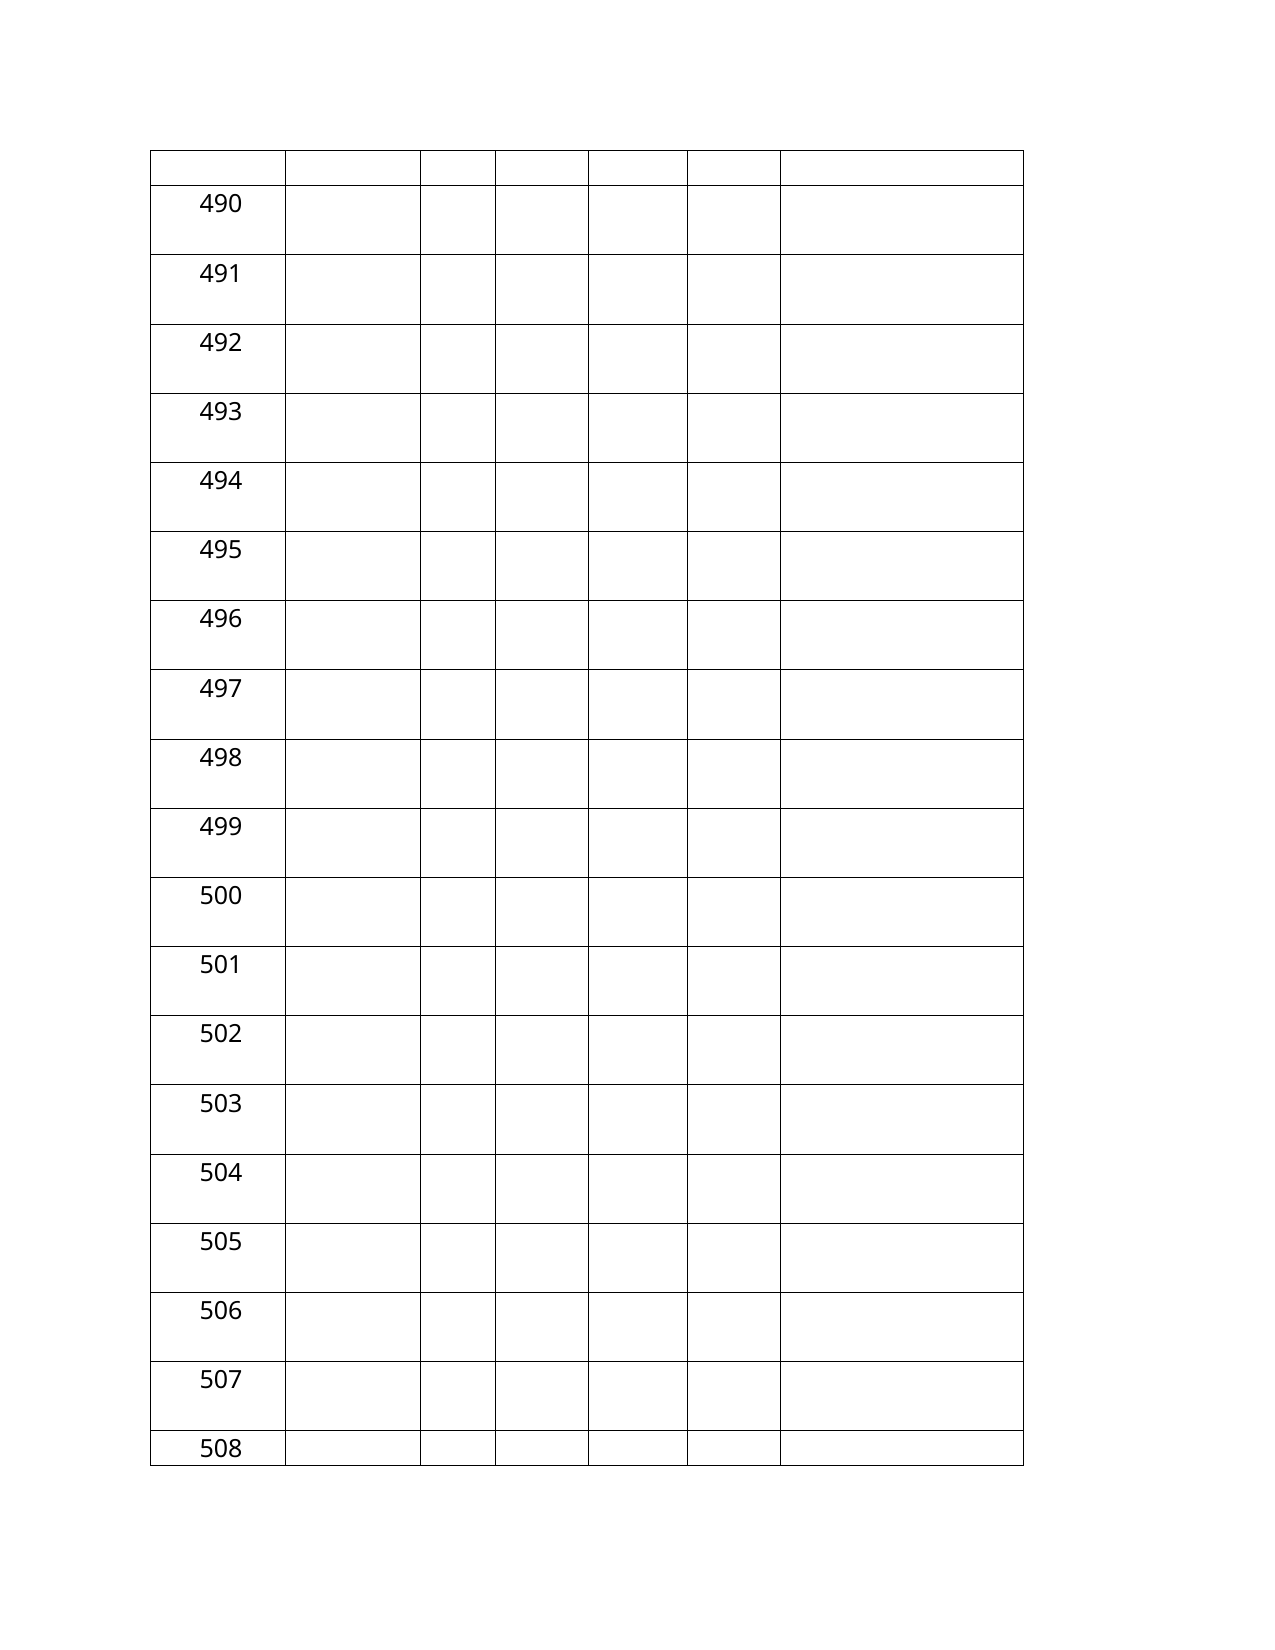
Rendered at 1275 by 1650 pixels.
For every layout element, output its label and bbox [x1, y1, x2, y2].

table_cell [151, 1362, 285, 1430]
table_cell [151, 809, 285, 877]
table_cell [286, 394, 420, 462]
table_cell [151, 740, 285, 808]
table_cell [421, 186, 495, 254]
table_cell [781, 394, 1023, 462]
table_cell [496, 670, 588, 738]
table_cell [496, 255, 588, 323]
table_cell [496, 1362, 588, 1430]
table_cell [688, 1155, 780, 1223]
table_cell [286, 809, 420, 877]
table_cell [589, 532, 687, 600]
table_cell [151, 1431, 285, 1465]
table_cell [781, 1016, 1023, 1084]
table_cell [496, 325, 588, 393]
table_cell [151, 394, 285, 462]
table_cell [496, 740, 588, 808]
table_cell [496, 532, 588, 600]
table_cell [781, 740, 1023, 808]
table_cell [421, 809, 495, 877]
table_cell [688, 1362, 780, 1430]
table_cell [781, 255, 1023, 323]
table_cell [781, 809, 1023, 877]
table_cell [781, 151, 1023, 185]
table_cell [421, 878, 495, 946]
table_cell [688, 1085, 780, 1153]
table_cell [589, 1016, 687, 1084]
table_cell [151, 463, 285, 531]
table_cell [688, 670, 780, 738]
table_cell [589, 1085, 687, 1153]
table_cell [421, 255, 495, 323]
table_cell [688, 532, 780, 600]
table_cell [151, 878, 285, 946]
table_cell [151, 1293, 285, 1361]
table_cell [781, 1293, 1023, 1361]
table_cell [151, 601, 285, 669]
table_cell [151, 325, 285, 393]
table_cell [781, 601, 1023, 669]
table_cell [421, 1155, 495, 1223]
table_cell [421, 394, 495, 462]
table_cell [589, 151, 687, 185]
table_cell [589, 394, 687, 462]
table_cell [688, 1224, 780, 1292]
table_cell [421, 670, 495, 738]
table_cell [688, 740, 780, 808]
table_cell [421, 1085, 495, 1153]
table_cell [421, 601, 495, 669]
table_cell [421, 532, 495, 600]
table_cell [688, 878, 780, 946]
table_cell [496, 1293, 588, 1361]
table_cell [589, 601, 687, 669]
table_cell [286, 1293, 420, 1361]
table_cell [589, 809, 687, 877]
table_cell [496, 1224, 588, 1292]
table_cell [589, 670, 687, 738]
table_cell [781, 1085, 1023, 1153]
table_cell [688, 325, 780, 393]
table_cell [151, 1155, 285, 1223]
table_cell [781, 1155, 1023, 1223]
table_cell [589, 1155, 687, 1223]
table_cell [421, 947, 495, 1015]
table_cell [589, 1362, 687, 1430]
table_cell [286, 947, 420, 1015]
table_cell [688, 463, 780, 531]
table_cell [589, 255, 687, 323]
table_cell [286, 878, 420, 946]
table_cell [421, 1293, 495, 1361]
table_cell [781, 463, 1023, 531]
table_cell [589, 740, 687, 808]
table_cell [688, 947, 780, 1015]
table_cell [589, 878, 687, 946]
table_cell [589, 1224, 687, 1292]
table_cell [688, 601, 780, 669]
table_cell [286, 186, 420, 254]
table_cell [496, 1016, 588, 1084]
table_cell [286, 1016, 420, 1084]
table_cell [688, 1016, 780, 1084]
table_cell [496, 947, 588, 1015]
table_cell [496, 1431, 588, 1465]
table_cell [151, 186, 285, 254]
table_cell [151, 947, 285, 1015]
table_cell [781, 878, 1023, 946]
table_cell [151, 532, 285, 600]
table_cell [286, 1362, 420, 1430]
table_cell [589, 463, 687, 531]
table_cell [286, 1224, 420, 1292]
table_cell [781, 532, 1023, 600]
table_cell [589, 1293, 687, 1361]
table_cell [688, 186, 780, 254]
table_cell [496, 1155, 588, 1223]
table_cell [286, 463, 420, 531]
table_cell [781, 947, 1023, 1015]
table_cell [421, 463, 495, 531]
table_cell [496, 878, 588, 946]
table_cell [286, 601, 420, 669]
table_cell [496, 601, 588, 669]
table_cell [688, 1293, 780, 1361]
table_cell [286, 532, 420, 600]
table_cell [589, 1431, 687, 1465]
table_cell [421, 1016, 495, 1084]
table_cell [151, 255, 285, 323]
table_cell [421, 1362, 495, 1430]
table_cell [151, 1016, 285, 1084]
table_cell [421, 1224, 495, 1292]
table_cell [781, 325, 1023, 393]
table_cell [286, 740, 420, 808]
table_cell [688, 1431, 780, 1465]
table_cell [781, 186, 1023, 254]
table_cell [496, 394, 588, 462]
table_cell [421, 325, 495, 393]
table_cell [421, 1431, 495, 1465]
table_cell [496, 463, 588, 531]
table_cell [589, 186, 687, 254]
table_cell [781, 1362, 1023, 1430]
table_cell [781, 1431, 1023, 1465]
table_cell [286, 1085, 420, 1153]
table_cell [589, 325, 687, 393]
table_cell [421, 151, 495, 185]
table_cell [688, 809, 780, 877]
table_cell [496, 186, 588, 254]
table_cell [781, 1224, 1023, 1292]
table_cell [286, 151, 420, 185]
table_cell [688, 151, 780, 185]
table_cell [496, 1085, 588, 1153]
table_cell [781, 670, 1023, 738]
table_cell [496, 151, 588, 185]
table_cell [688, 394, 780, 462]
table_cell [286, 1431, 420, 1465]
table_cell [286, 325, 420, 393]
table_cell [688, 255, 780, 323]
table_cell [286, 1155, 420, 1223]
table_cell [286, 255, 420, 323]
table_cell [286, 670, 420, 738]
table_cell [589, 947, 687, 1015]
table_cell [421, 740, 495, 808]
table_cell [151, 151, 285, 185]
table_cell [151, 1085, 285, 1153]
table_cell [151, 1224, 285, 1292]
table_cell [496, 809, 588, 877]
table_cell [151, 670, 285, 738]
